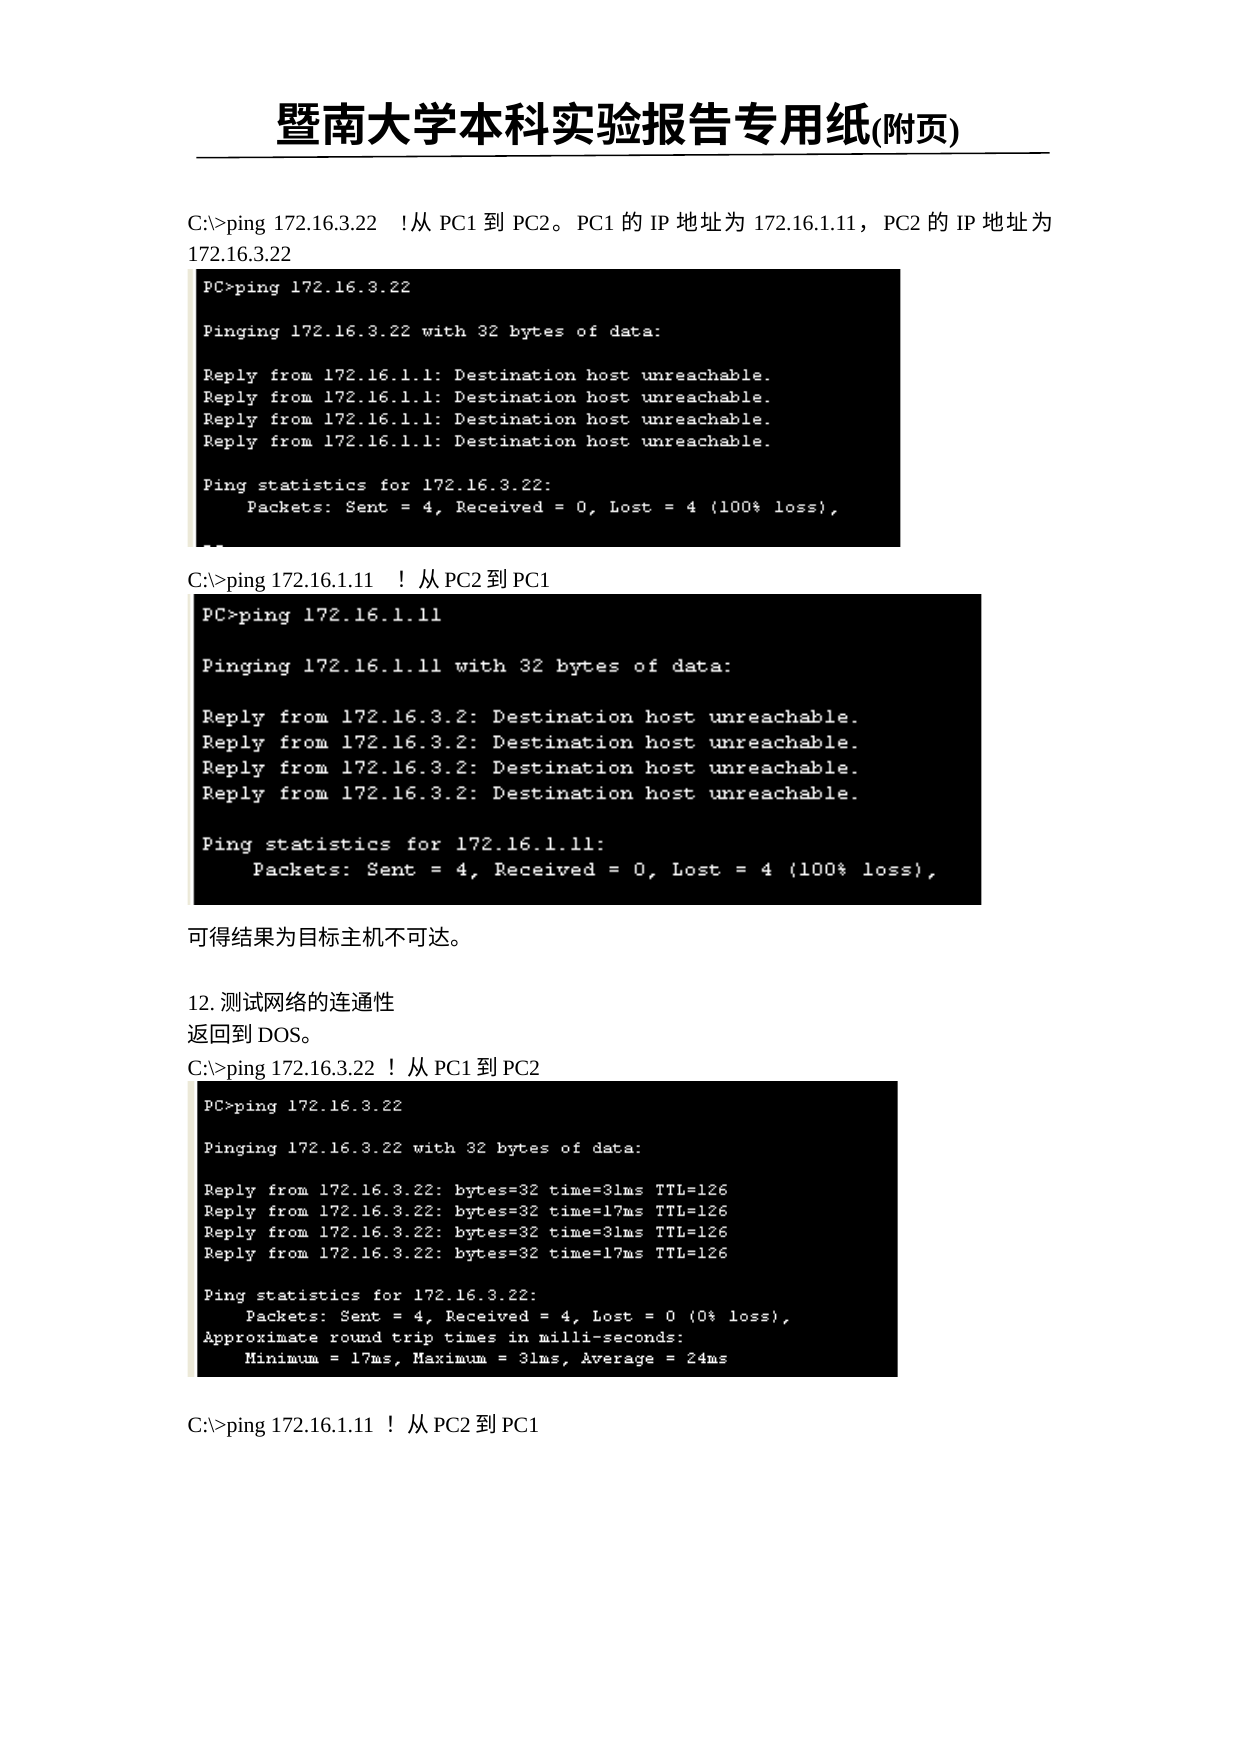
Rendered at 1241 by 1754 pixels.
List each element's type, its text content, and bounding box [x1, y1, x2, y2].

list C:\>ping 172.16.1.11 ！从PC2到PC1 [187, 562, 1053, 594]
list C:\>ping 172.16.3.22 ！从PC1到PC2 [187, 1049, 1053, 1082]
list 返回到DOS。 [187, 1017, 1053, 1049]
picture [187, 269, 901, 547]
list 可得结果为目标主机不可达。 [187, 919, 1053, 952]
list C:\>ping 172.16.3.22 !从PC1到PC2。PC1的IP地址为172.16.1.11，PC2的IP地址为172.16.3.22 [187, 204, 1053, 269]
picture [187, 1081, 898, 1377]
picture [187, 594, 982, 905]
list 测试网络的连通性 [187, 984, 1053, 1017]
list C:\>ping 172.16.1.11 ！从PC2到PC1 [187, 1407, 1053, 1439]
